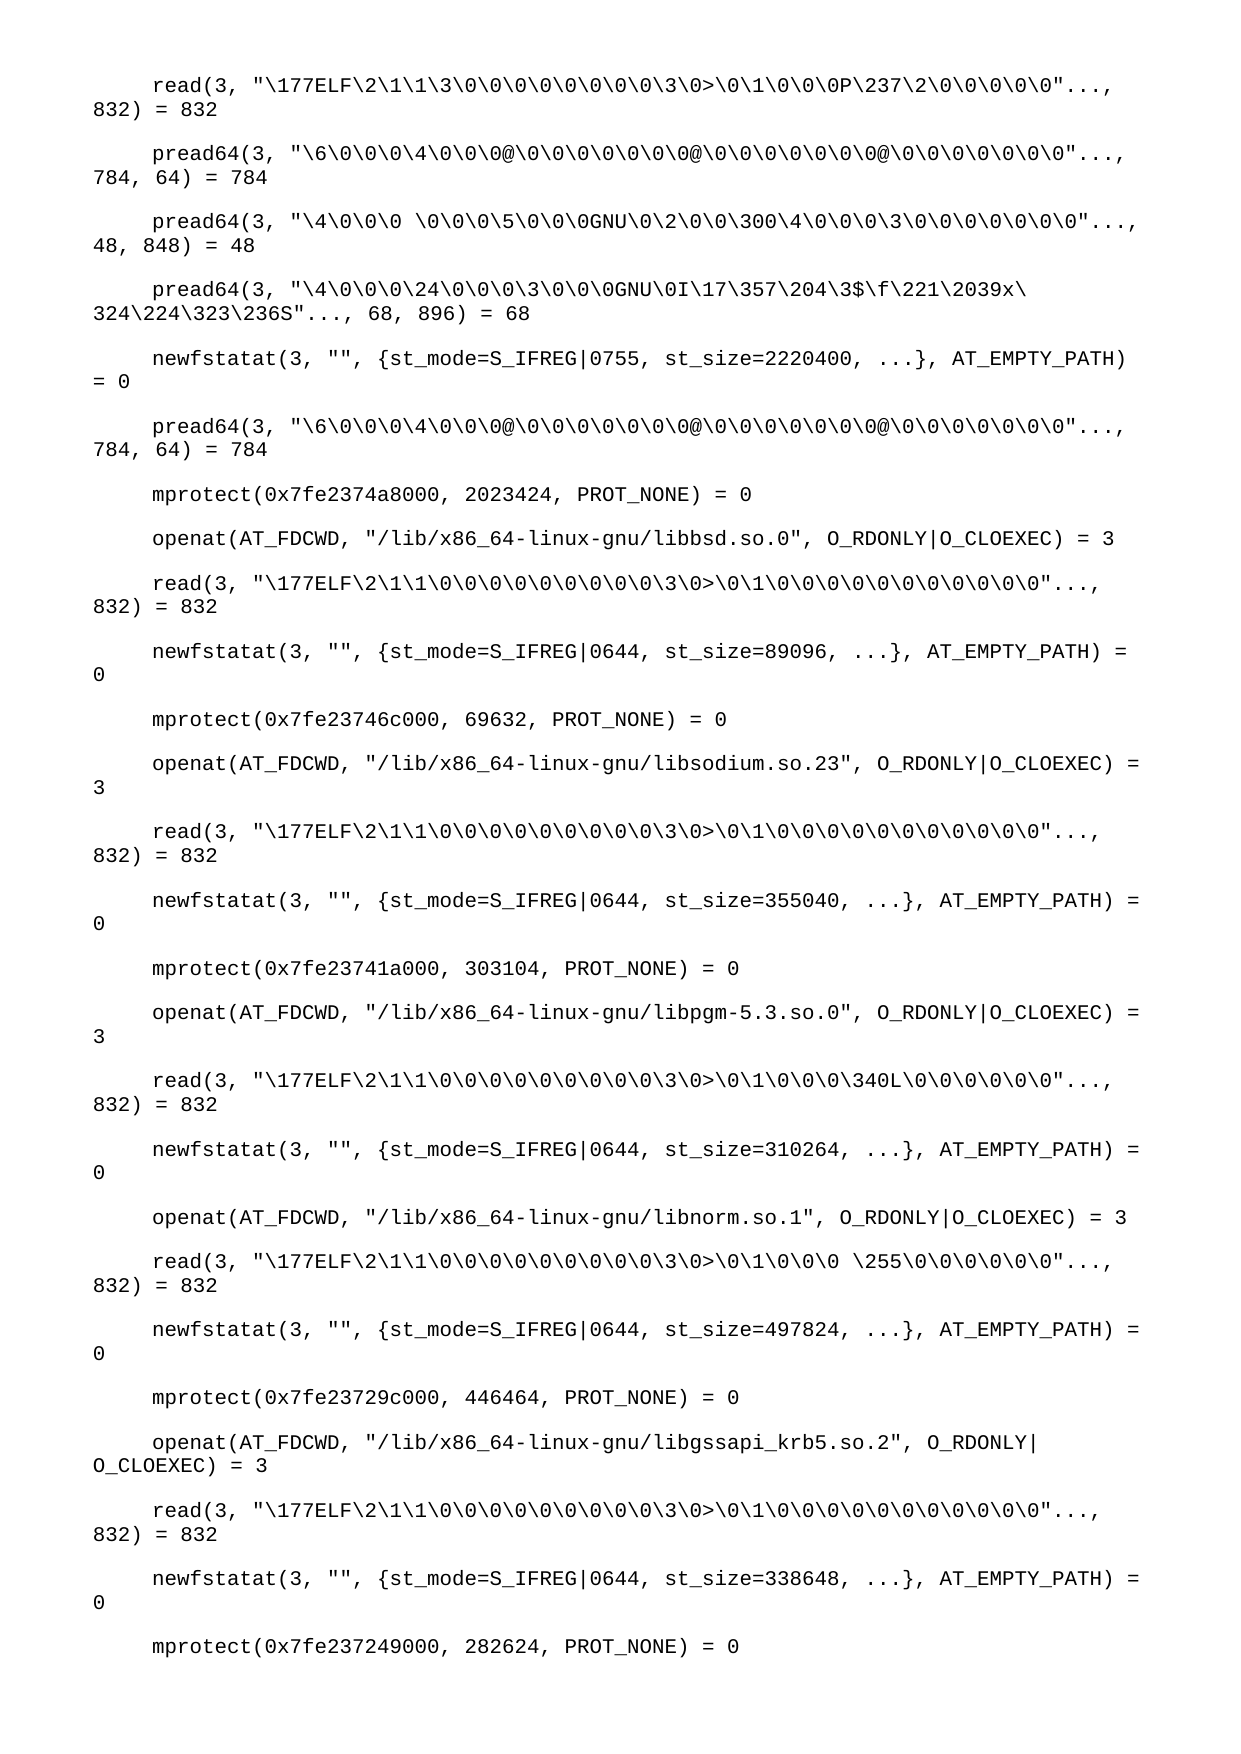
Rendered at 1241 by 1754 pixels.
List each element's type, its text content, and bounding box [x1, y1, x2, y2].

text openat(AT_FDCWD, "/lib/x86_64-linux-gnu/libsodium.so.23", O_RDONLY|O_CLOEXEC) = 3 [93, 753, 1147, 801]
text openat(AT_FDCWD, "/lib/x86_64-linux-gnu/libpgm-5.3.so.0", O_RDONLY|O_CLOEXEC) = 3 [93, 1002, 1147, 1049]
text newfstatat(3, "", {st_mode=S_IFREG|0644, st_size=497824, ...}, AT_EMPTY_PATH) = 0 [93, 1319, 1147, 1367]
text pread64(3, "\4\0\0\0\24\0\0\0\3\0\0\0GNU\0I\17\357\204\3$\f\221\2039x\324\224\323\236S"..., 68, 896) = 68 [93, 279, 1147, 327]
text read(3, "\177ELF\2\1\1\0\0\0\0\0\0\0\0\0\3\0>\0\1\0\0\0 \255\0\0\0\0\0\0"..., 832) = 832 [93, 1251, 1147, 1298]
text newfstatat(3, "", {st_mode=S_IFREG|0644, st_size=310264, ...}, AT_EMPTY_PATH) = 0 [93, 1138, 1147, 1186]
text openat(AT_FDCWD, "/lib/x86_64-linux-gnu/libnorm.so.1", O_RDONLY|O_CLOEXEC) = 3 [93, 1207, 1147, 1230]
text read(3, "\177ELF\2\1\1\0\0\0\0\0\0\0\0\0\3\0>\0\1\0\0\0\0\0\0\0\0\0\0\0"..., 832) = 832 [93, 1500, 1147, 1547]
text pread64(3, "\6\0\0\0\4\0\0\0@\0\0\0\0\0\0\0@\0\0\0\0\0\0\0@\0\0\0\0\0\0\0"..., 784, 64) = 784 [93, 416, 1147, 463]
text newfstatat(3, "", {st_mode=S_IFREG|0644, st_size=355040, ...}, AT_EMPTY_PATH) = 0 [93, 890, 1147, 937]
text newfstatat(3, "", {st_mode=S_IFREG|0755, st_size=2220400, ...}, AT_EMPTY_PATH) = 0 [93, 347, 1147, 395]
text read(3, "\177ELF\2\1\1\0\0\0\0\0\0\0\0\0\3\0>\0\1\0\0\0\340L\0\0\0\0\0\0"..., 832) = 832 [93, 1070, 1147, 1118]
text read(3, "\177ELF\2\1\1\0\0\0\0\0\0\0\0\0\3\0>\0\1\0\0\0\0\0\0\0\0\0\0\0"..., 832) = 832 [93, 822, 1147, 869]
text mprotect(0x7fe23729c000, 446464, PROT_NONE) = 0 [93, 1387, 1147, 1411]
text mprotect(0x7fe237249000, 282624, PROT_NONE) = 0 [93, 1636, 1147, 1660]
text mprotect(0x7fe23746c000, 69632, PROT_NONE) = 0 [93, 709, 1147, 733]
text read(3, "\177ELF\2\1\1\3\0\0\0\0\0\0\0\0\3\0>\0\1\0\0\0P\237\2\0\0\0\0\0"..., 832) = 832 [93, 75, 1147, 122]
text openat(AT_FDCWD, "/lib/x86_64-linux-gnu/libbsd.so.0", O_RDONLY|O_CLOEXEC) = 3 [93, 528, 1147, 552]
text openat(AT_FDCWD, "/lib/x86_64-linux-gnu/libgssapi_krb5.so.2", O_RDONLY|O_CLOEXEC) = 3 [93, 1432, 1147, 1479]
text pread64(3, "\4\0\0\0 \0\0\0\5\0\0\0GNU\0\2\0\0\300\4\0\0\0\3\0\0\0\0\0\0\0"..., 48, 848) = 48 [93, 211, 1147, 258]
text mprotect(0x7fe2374a8000, 2023424, PROT_NONE) = 0 [93, 484, 1147, 507]
text pread64(3, "\6\0\0\0\4\0\0\0@\0\0\0\0\0\0\0@\0\0\0\0\0\0\0@\0\0\0\0\0\0\0"..., 784, 64) = 784 [93, 143, 1147, 190]
text newfstatat(3, "", {st_mode=S_IFREG|0644, st_size=89096, ...}, AT_EMPTY_PATH) = 0 [93, 641, 1147, 688]
text newfstatat(3, "", {st_mode=S_IFREG|0644, st_size=338648, ...}, AT_EMPTY_PATH) = 0 [93, 1568, 1147, 1615]
text mprotect(0x7fe23741a000, 303104, PROT_NONE) = 0 [93, 958, 1147, 981]
text read(3, "\177ELF\2\1\1\0\0\0\0\0\0\0\0\0\3\0>\0\1\0\0\0\0\0\0\0\0\0\0\0"..., 832) = 832 [93, 573, 1147, 620]
